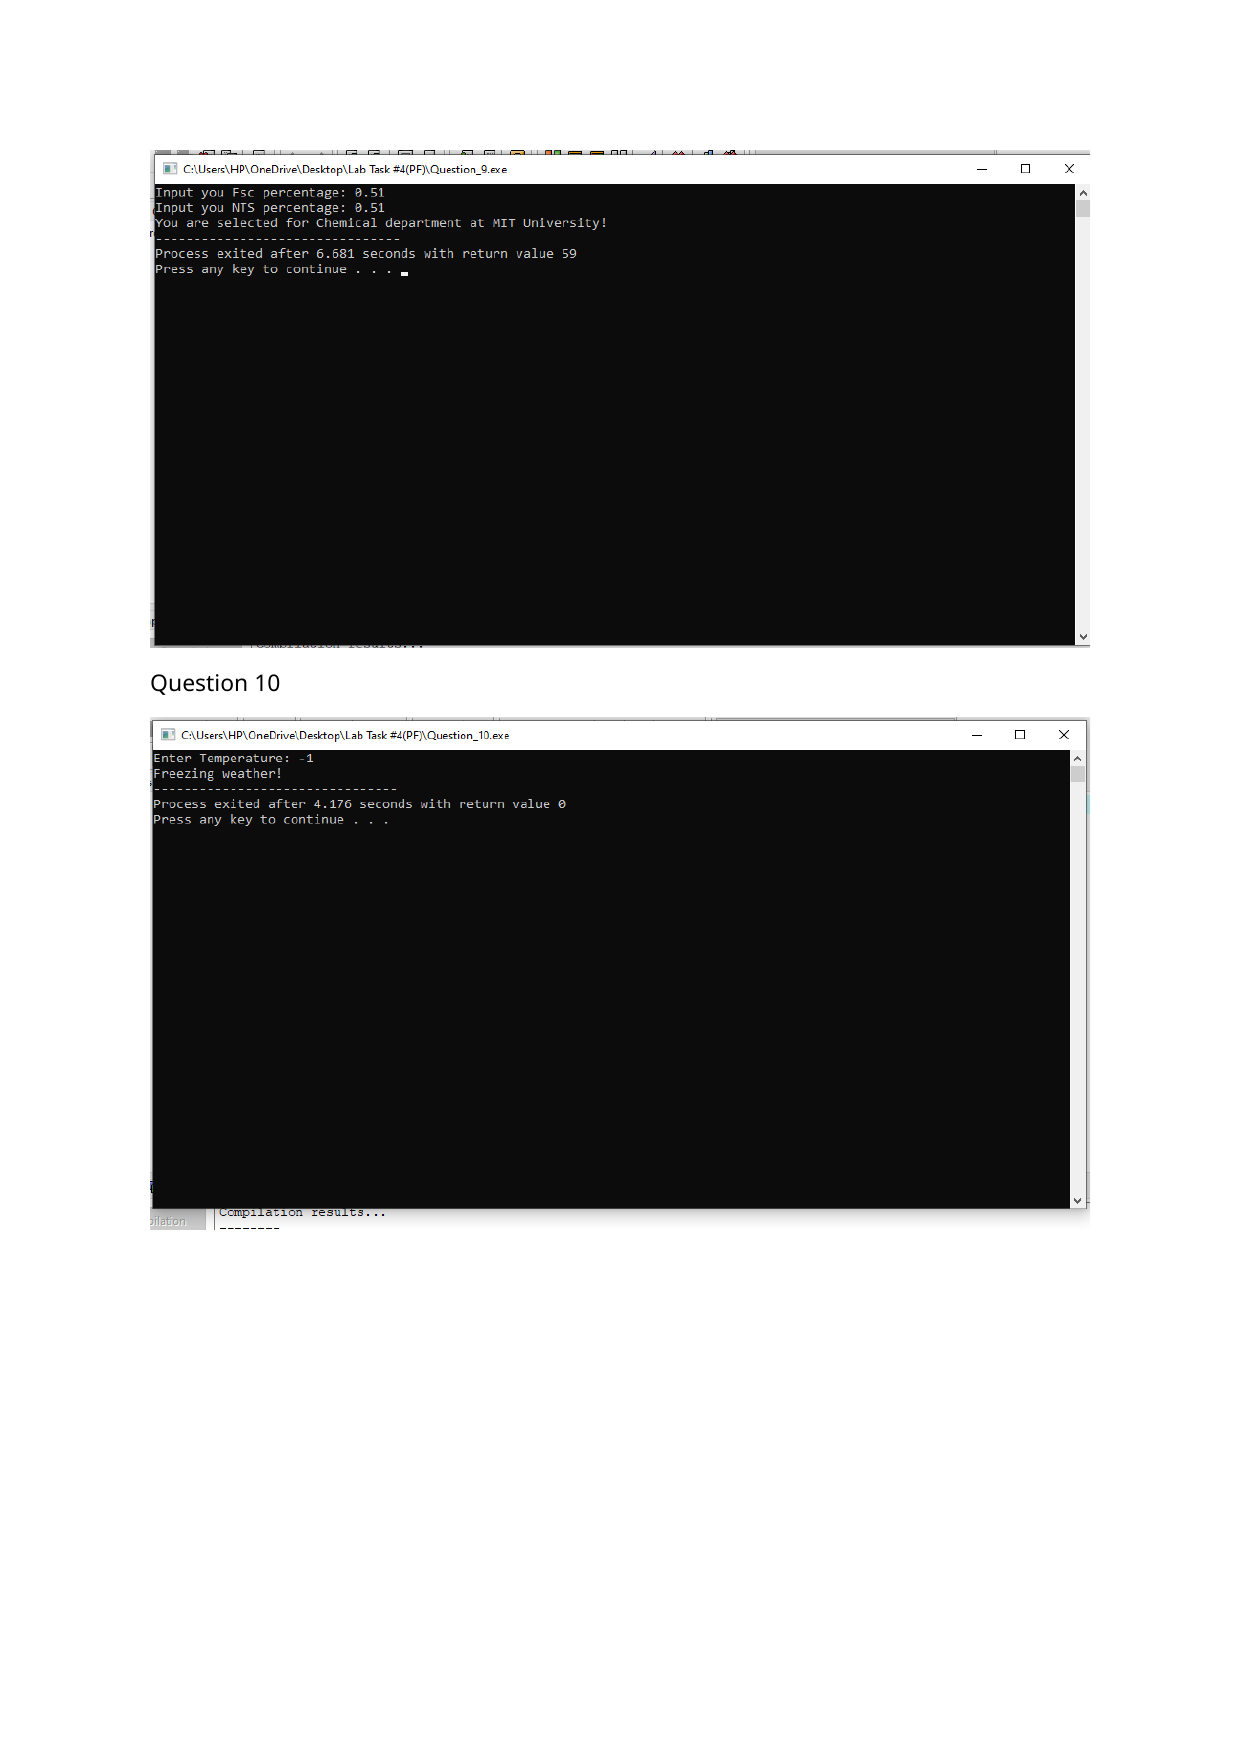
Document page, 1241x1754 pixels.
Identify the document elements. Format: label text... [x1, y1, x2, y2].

picture [150, 717, 1091, 1230]
text Question 10 [150, 667, 1090, 698]
picture [150, 150, 1091, 648]
